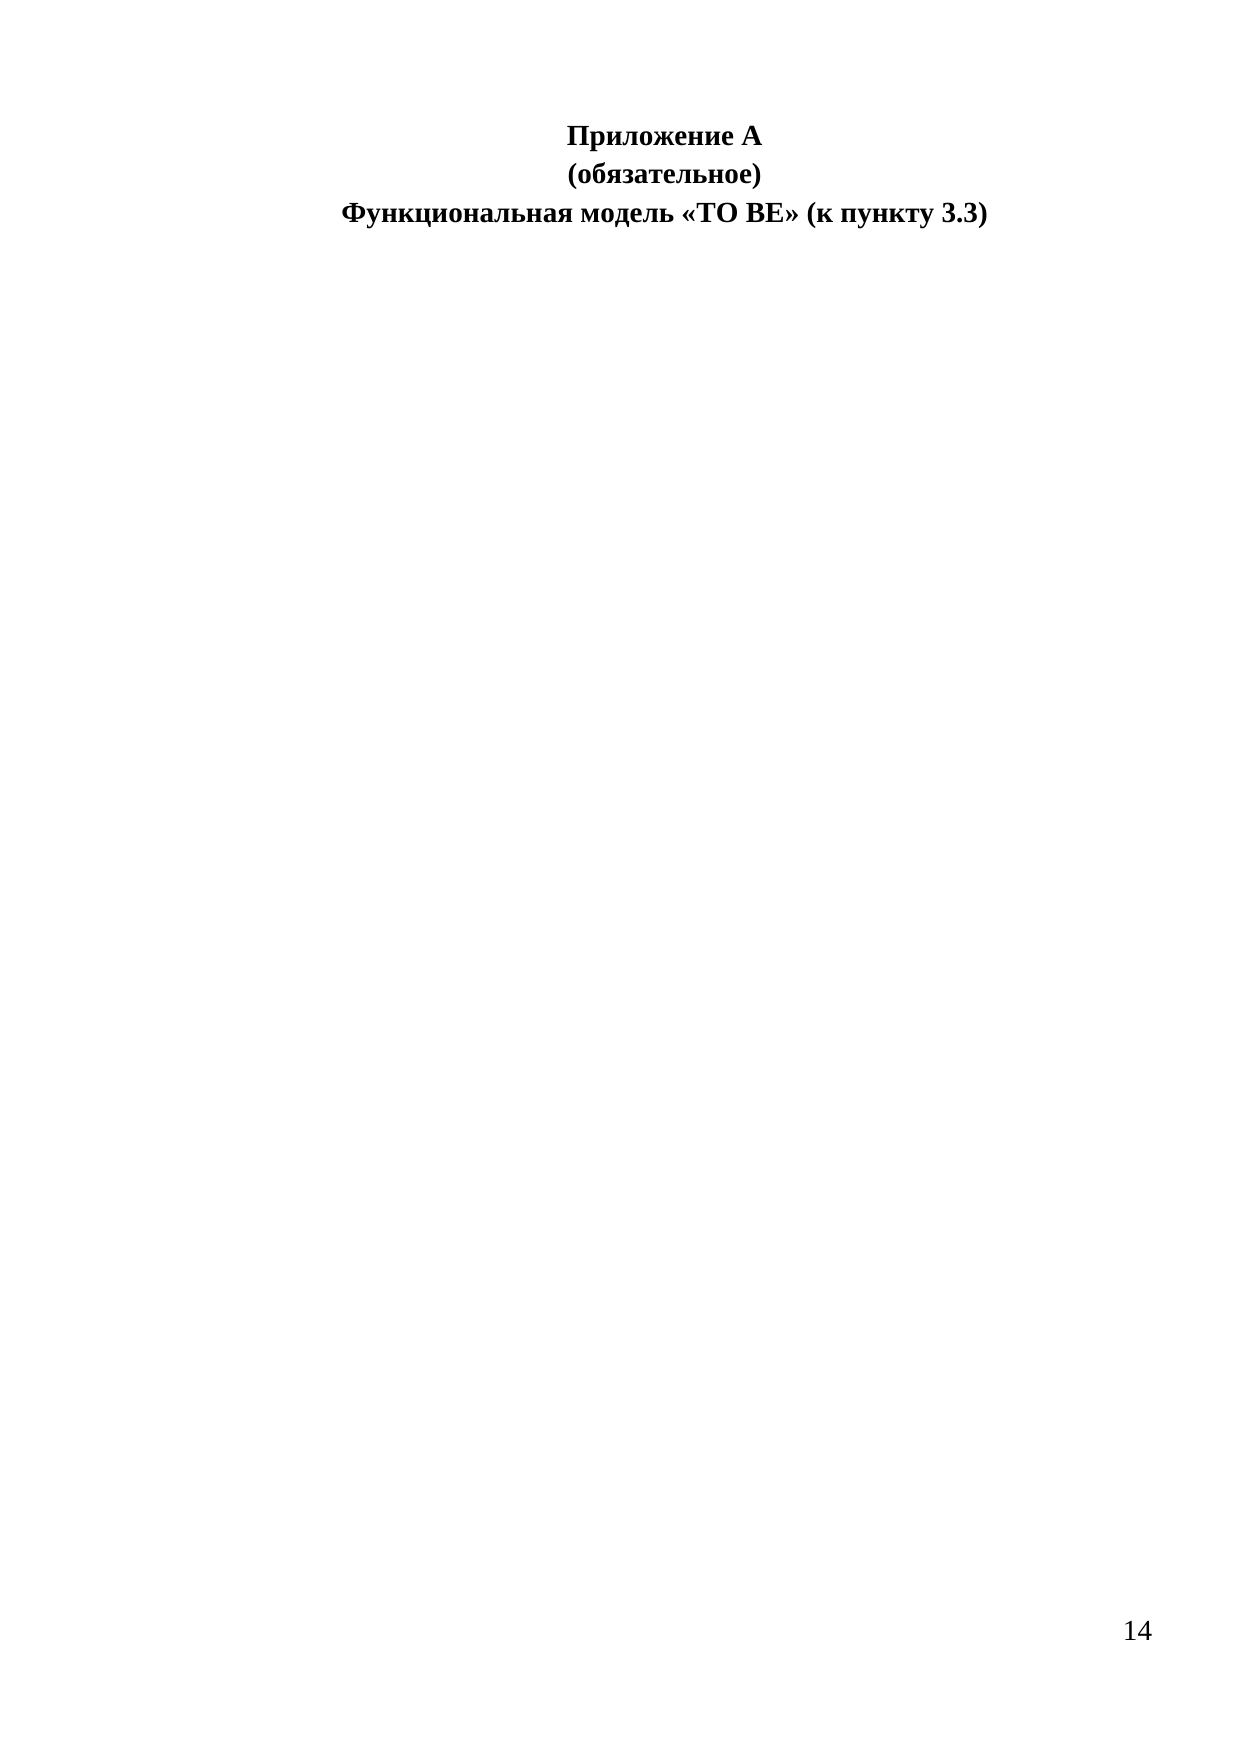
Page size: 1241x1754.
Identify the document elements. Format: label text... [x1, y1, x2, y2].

text Приложение А [177, 118, 1152, 152]
text Функциональная модель «TO BE» (к пункту 3.3) [177, 195, 1152, 229]
text (обязательное) [177, 157, 1152, 190]
